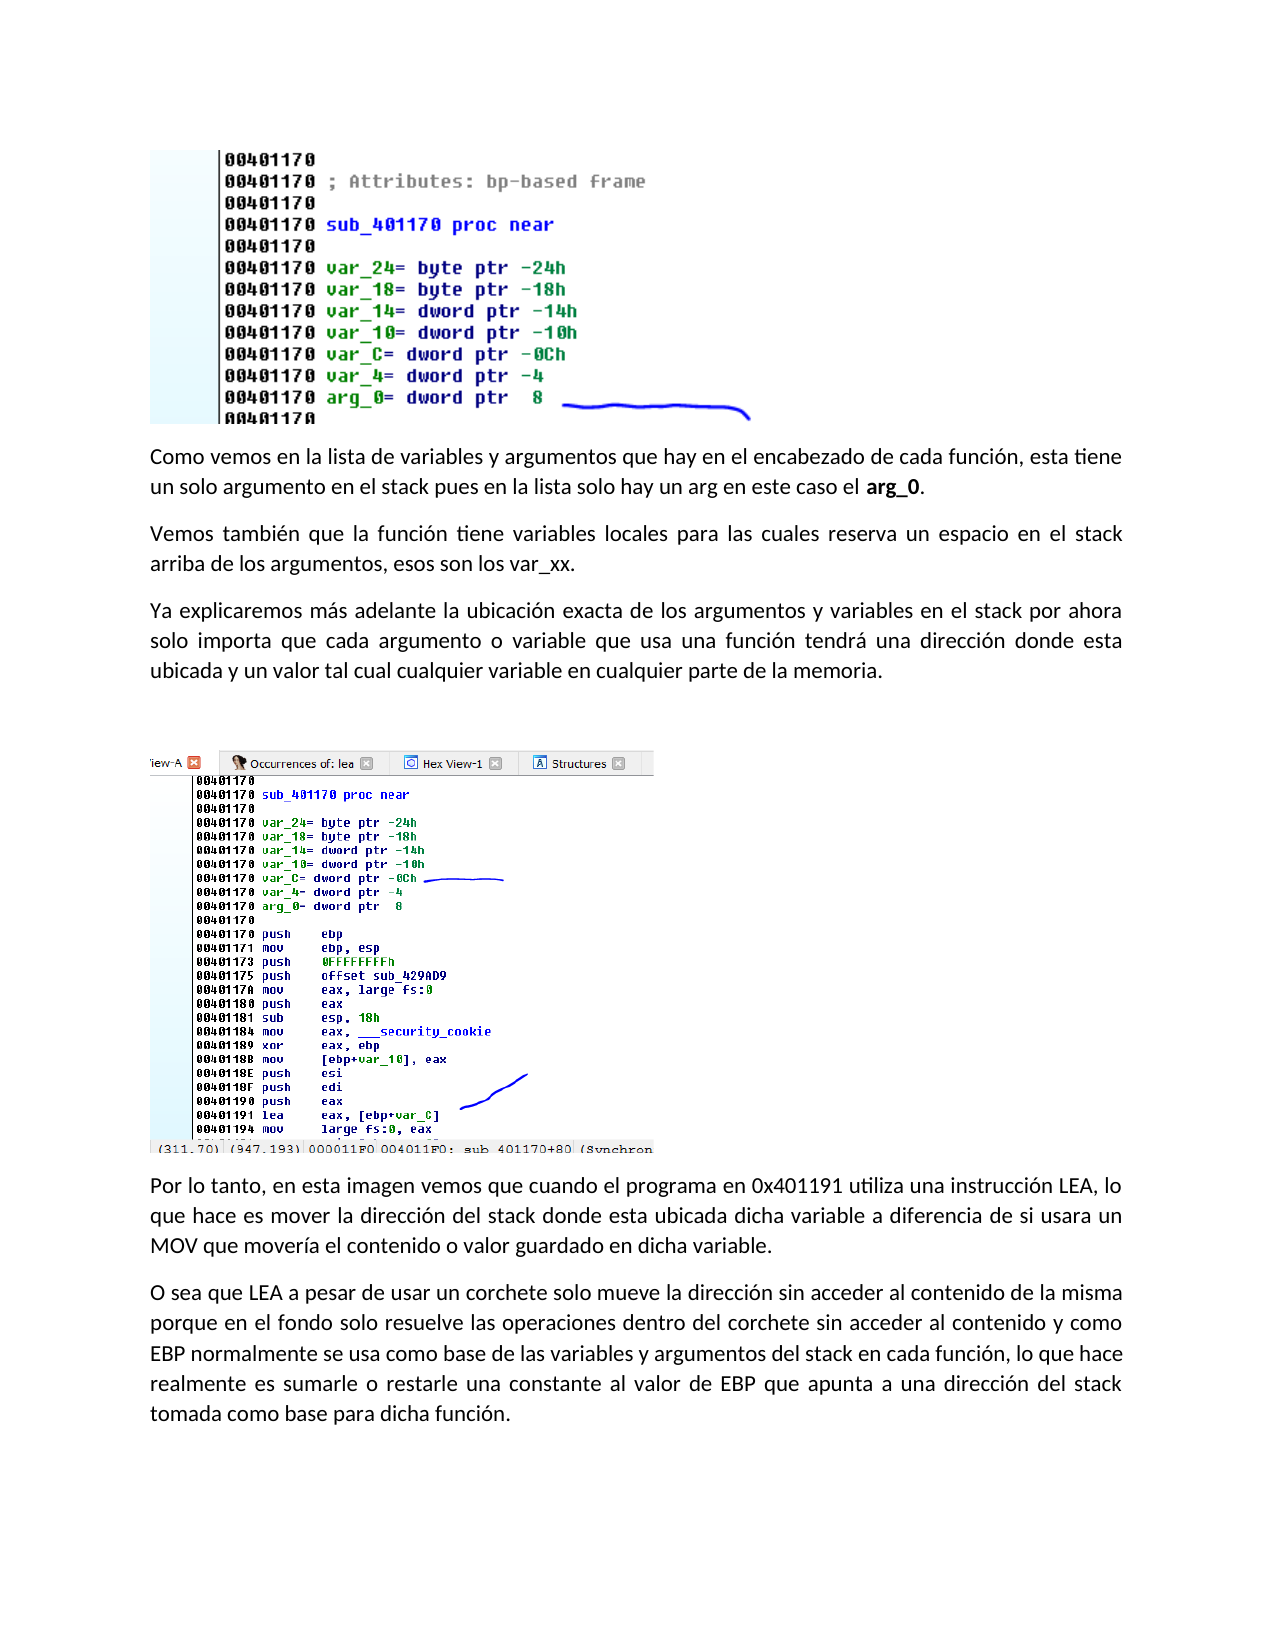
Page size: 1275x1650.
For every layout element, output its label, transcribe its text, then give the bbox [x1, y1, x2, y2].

picture [150, 750, 654, 1153]
text O sea que LEA a pesar de usar un corchete solo mueve la dirección sin acceder al contenido de la misma porque en el fondo solo resuelve las operaciones dentro del corchete sin acceder al contenido y como EBP normalmente se usa como base de las variables y argumentos del stack en cada función, lo que hace realmente es sumarle o restarle una constante al valor de EBP que apunta a una dirección del stack tomada como base para dicha función. [150, 1278, 1125, 1427]
text Ya explicaremos más adelante la ubicación exacta de los argumentos y variables en el stack por ahora solo importa que cada argumento o variable que usa una función tendrá una dirección donde esta ubicada y un valor tal cual cualquier variable en cualquier parte de la memoria. [150, 596, 1125, 685]
text Por lo tanto, en esta imagen vemos que cuando el programa en 0x401191 utiliza una instrucción LEA, lo que hace es mover la dirección del stack donde esta ubicada dicha variable a diferencia de si usara un MOV que movería el contenido o valor guardado en dicha variable. [150, 1171, 1125, 1259]
text Vemos también que la función tiene variables locales para las cuales reserva un espacio en el stack arriba de los argumentos, esos son los var_xx. [150, 519, 1125, 577]
text Como vemos en la lista de variables y argumentos que hay en el encabezado de cada función, esta tiene un solo argumento en el stack pues en la lista solo hay un arg en este caso el arg_0. [150, 442, 1125, 500]
picture [150, 150, 824, 424]
